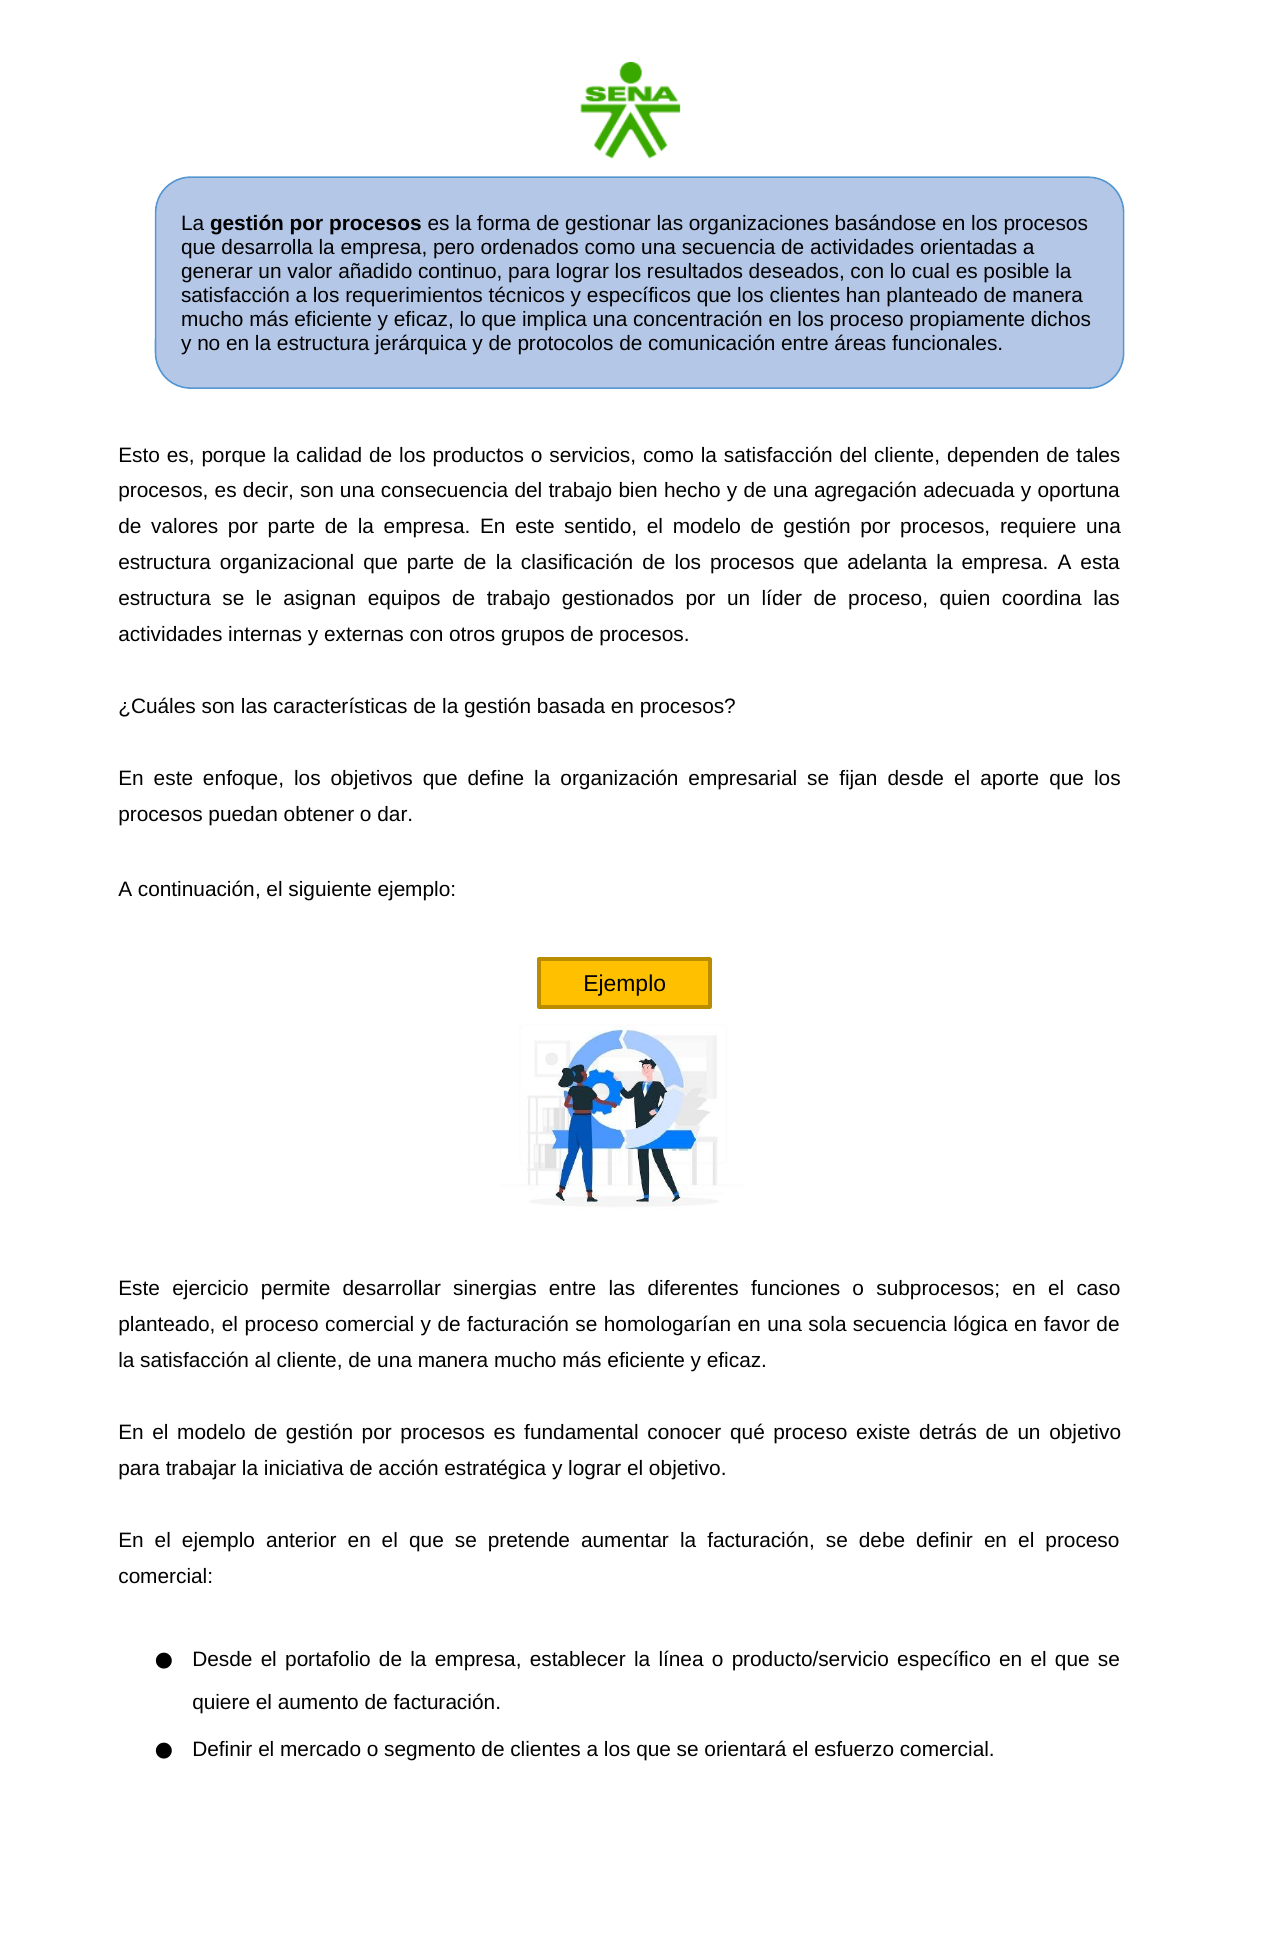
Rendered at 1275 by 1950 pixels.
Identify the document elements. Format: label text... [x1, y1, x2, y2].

text Este ejercicio permite desarrollar sinergias entre las diferentes funciones o subprocesos; en el caso planteado, el proceso comercial y de facturación se homologarían en una sola secuencia lógica en favor de la satisfacción al cliente, de una manera mucho más eficiente y eficaz. [118, 1276, 1122, 1372]
text En el modelo de gestión por procesos es fundamental conocer qué proceso existe detrás de un objetivo para trabajar la iniciativa de acción estratégica y lograr el objetivo. [118, 1420, 1122, 1480]
text En este enfoque, los objetivos que define la organización empresarial se fijan desde el aporte que los procesos puedan obtener o dar. [118, 766, 1122, 826]
text A continuación, el siguiente ejemplo: [118, 877, 1122, 901]
list Desde el portafolio de la empresa, establecer la línea o producto/servicio específico en el que se quiere el aumento de facturación. [154, 1635, 1122, 1714]
list Definir el mercado o segmento de clientes a los que se orientará el esfuerzo comercial. [154, 1726, 1122, 1769]
text Esto es, porque la calidad de los productos o servicios, como la satisfacción del cliente, dependen de tales procesos, es decir, son una consecuencia del trabajo bien hecho y de una agregación adecuada y oportuna de valores por parte de la empresa. En este sentido, el modelo de gestión por procesos, requiere una estructura organizacional que parte de la clasificación de los procesos que adelanta la empresa. A esta estructura se le asignan equipos de trabajo gestionados por un líder de proceso, quien coordina las actividades internas y externas con otros grupos de procesos. [118, 442, 1122, 646]
text En el ejemplo anterior en el que se pretende aumentar la facturación, se debe definir en el proceso comercial: [118, 1528, 1122, 1587]
picture [579, 62, 683, 160]
picture [501, 998, 746, 1242]
text ¿Cuáles son las características de la gestión basada en procesos? [118, 694, 1122, 718]
